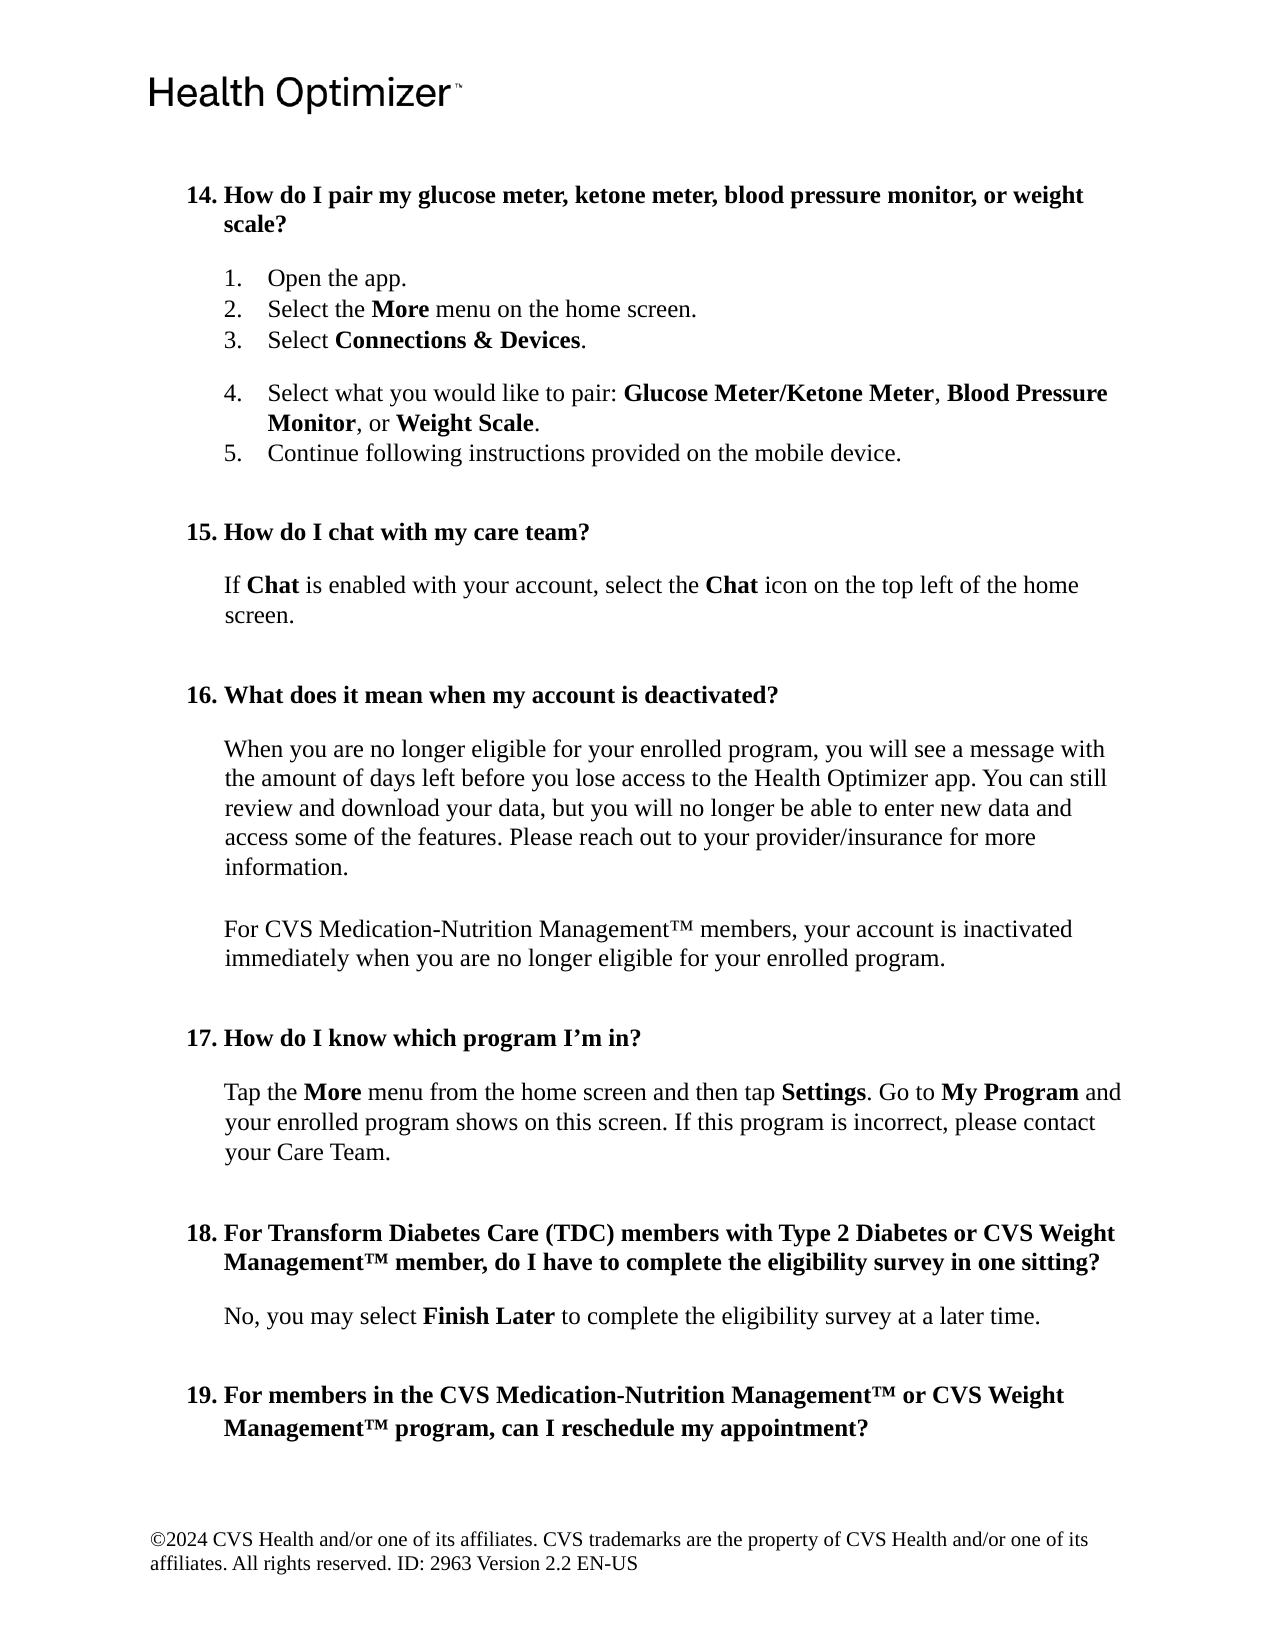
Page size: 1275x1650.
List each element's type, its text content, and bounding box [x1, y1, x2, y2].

list Continue following instructions provided on the mobile device. [223, 438, 1125, 466]
text Tap the More menu from the home screen and then tap Settings. Go to My Program and your enrolled program shows on this screen. If this program is incorrect, please contact your Care Team. [223, 1077, 1125, 1167]
list How do I chat with my care team? [186, 517, 1125, 546]
list How do I know which program I’m in? [186, 1023, 1125, 1052]
text When you are no longer eligible for your enrolled program, you will see a message with the amount of days left before you lose access to the Health Optimizer app. You can still review and download your data, but you will no longer be able to enter new data and access some of the features. Please reach out to your provider/insurance for more information. [223, 734, 1125, 881]
list For Transform Diabetes Care (TDC) members with Type 2 Diabetes or CVS Weight Management™ member, do I have to complete the eligibility survey in one sitting? [186, 1218, 1125, 1276]
list Select Connections & Devices. [223, 325, 1125, 353]
list Open the app. [223, 263, 1125, 292]
text For CVS Medication-Nutrition Management™ members, your account is inactivated immediately when you are no longer eligible for your enrolled program. [223, 914, 1125, 972]
list For members in the CVS Medication-Nutrition Management™ or CVS Weight Management™ program, can I reschedule my appointment? [186, 1380, 1125, 1443]
text No, you may select Finish Later to complete the eligibility survey at a later time. [223, 1301, 1125, 1329]
list Select what you would like to pair: Glucose Meter/Ketone Meter, Blood Pressure Monitor, or Weight Scale. [223, 378, 1125, 437]
list What does it mean when my account is deactivated? [186, 680, 1125, 709]
list How do I pair my glucose meter, ketone meter, blood pressure monitor, or weight scale? [186, 180, 1125, 238]
text If Chat is enabled with your account, select the Chat icon on the top left of the home screen. [223, 571, 1125, 629]
picture [150, 75, 463, 115]
list Select the More menu on the home screen. [223, 294, 1125, 323]
